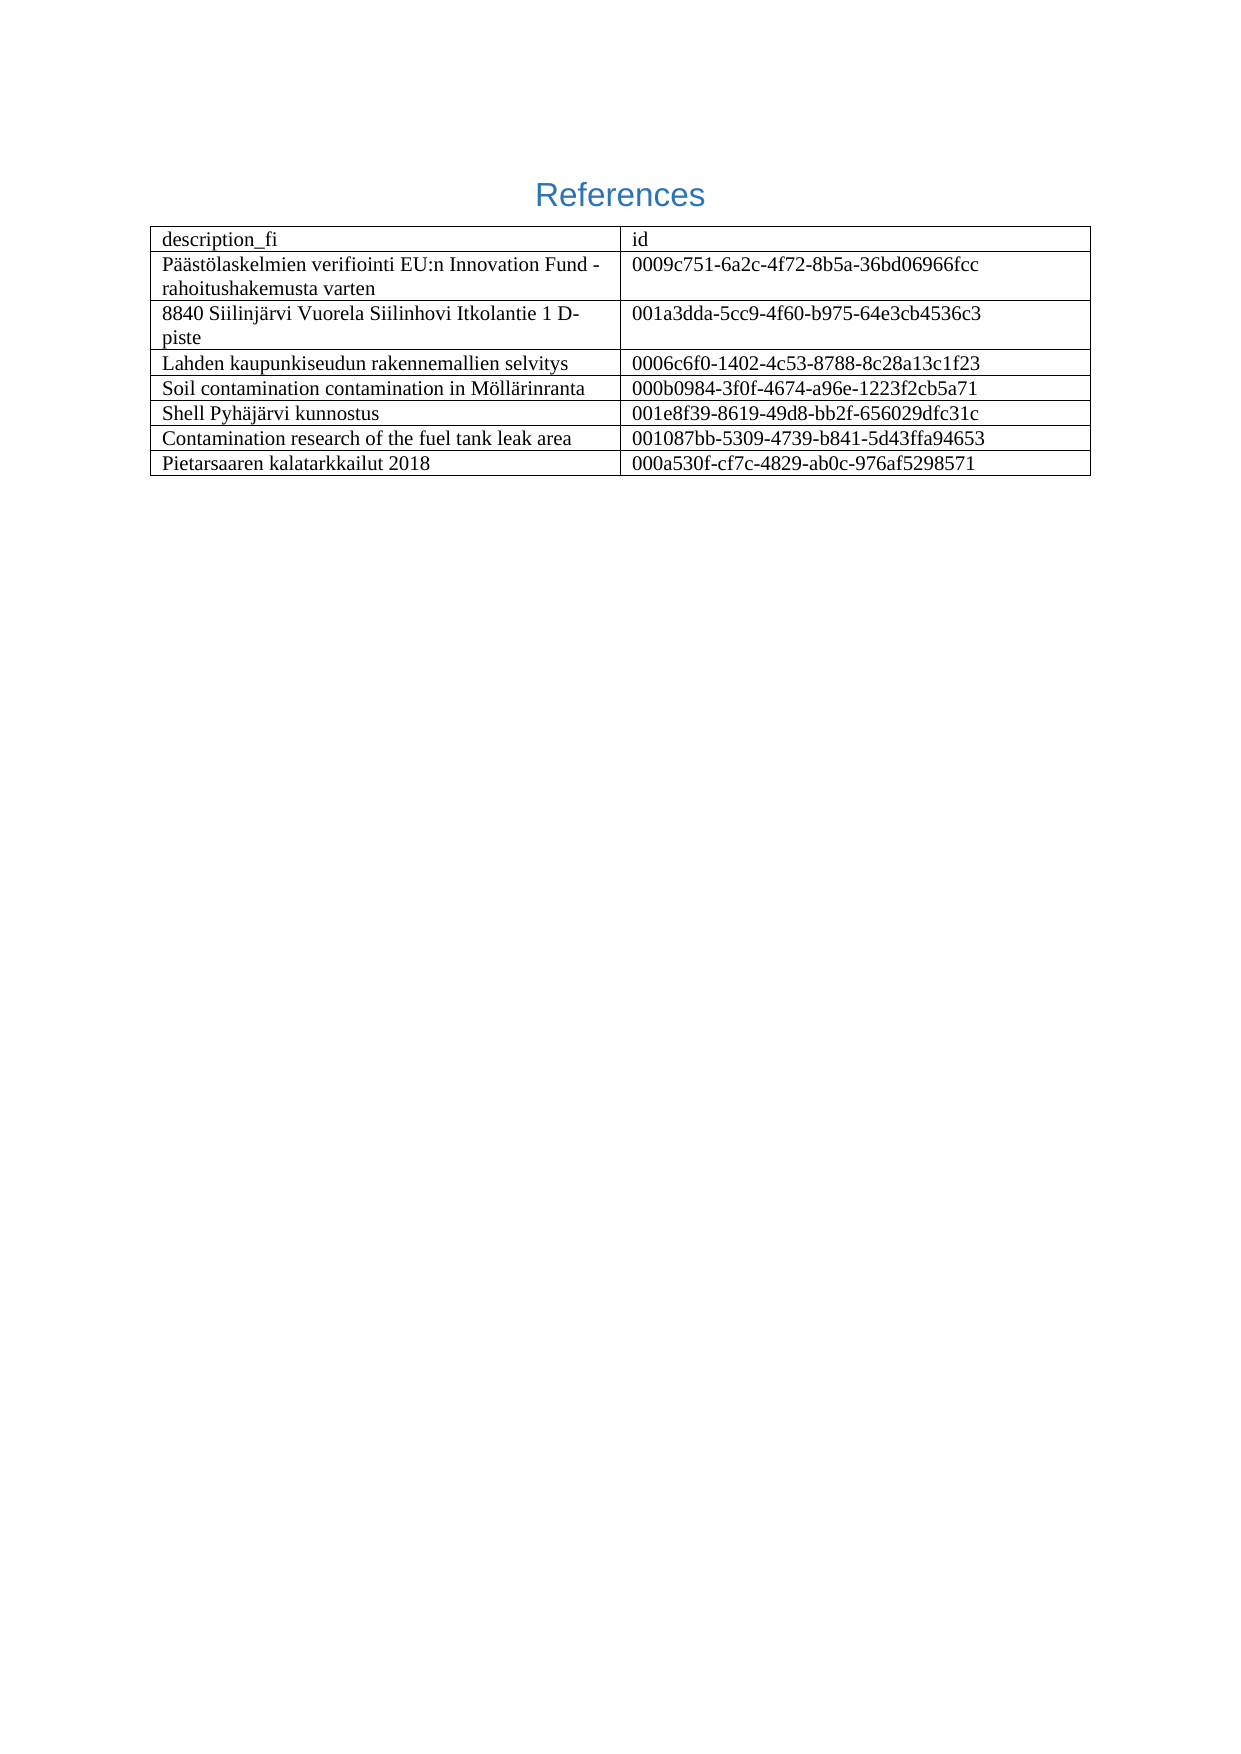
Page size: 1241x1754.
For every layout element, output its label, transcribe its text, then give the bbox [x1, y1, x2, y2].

table_header description_fi [151, 227, 620, 251]
table_cell Pietarsaaren kalatarkkailut 2018 [151, 451, 620, 475]
table_cell Contamination research of the fuel tank leak area [151, 426, 620, 450]
table_cell 000b0984-3f0f-4674-a96e-1223f2cb5a71 [621, 376, 1090, 399]
table_cell 000a530f-cf7c-4829-ab0c-976af5298571 [621, 451, 1090, 475]
subtitle References [150, 175, 1090, 213]
table_cell 8840 Siilinjärvi Vuorela Siilinhovi Itkolantie 1 D-piste [151, 301, 620, 349]
table_cell Päästölaskelmien verifiointi EU:n Innovation Fund -rahoitushakemusta varten [151, 252, 620, 300]
table_cell 001e8f39-8619-49d8-bb2f-656029dfc31c [621, 401, 1090, 425]
table_cell Lahden kaupunkiseudun rakennemallien selvitys [151, 350, 620, 374]
table_cell Shell Pyhäjärvi kunnostus [151, 401, 620, 425]
table_cell 0006c6f0-1402-4c53-8788-8c28a13c1f23 [621, 350, 1090, 374]
table_cell 0009c751-6a2c-4f72-8b5a-36bd06966fcc [621, 252, 1090, 300]
table_cell 001a3dda-5cc9-4f60-b975-64e3cb4536c3 [621, 301, 1090, 349]
table_header id [621, 227, 1090, 251]
table_cell Soil contamination contamination in Möllärinranta [151, 376, 620, 399]
table_cell 001087bb-5309-4739-b841-5d43ffa94653 [621, 426, 1090, 450]
